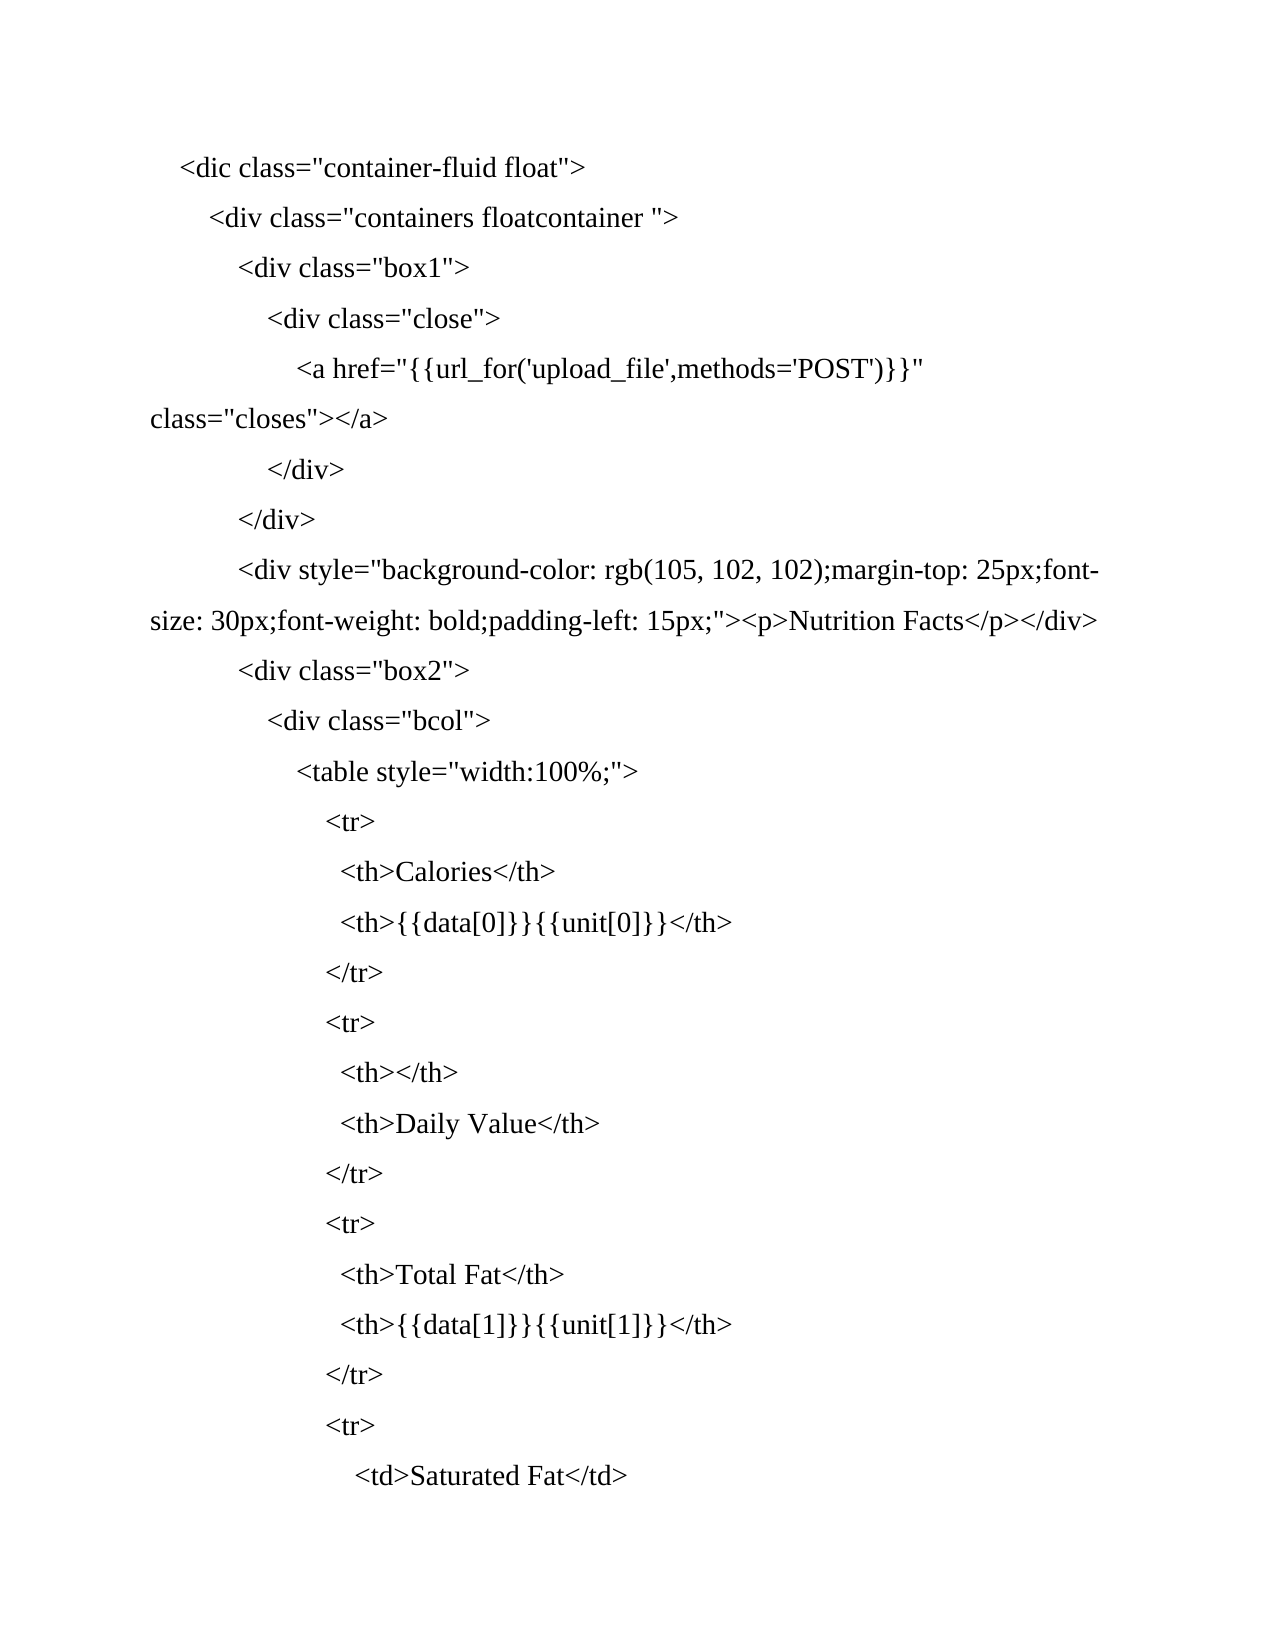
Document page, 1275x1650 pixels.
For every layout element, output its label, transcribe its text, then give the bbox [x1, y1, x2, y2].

text <th>Total Fat</th> [150, 1257, 1125, 1290]
text <th></th> [150, 1056, 1125, 1089]
text <tr> [150, 1207, 1125, 1240]
text </div> [150, 502, 1125, 536]
text <th>Calories</th> [150, 854, 1125, 888]
text <div style="background-color: rgb(105, 102, 102);margin-top: 25px;font-size: 30px;font-weight: bold;padding-left: 15px;"><p>Nutrition Facts</p></div> [150, 552, 1125, 636]
text <td>Saturated Fat</td> [150, 1458, 1125, 1492]
text </tr> [150, 1357, 1125, 1391]
text <div class="containers floatcontainer "> [150, 200, 1125, 234]
text <th>{{data[0]}}{{unit[0]}}</th> [150, 905, 1125, 938]
text <th>Daily Value</th> [150, 1106, 1125, 1139]
text </tr> [150, 1156, 1125, 1190]
text <tr> [150, 1005, 1125, 1039]
text <a href="{{url_for('upload_file',methods='POST')}}" class="closes"></a> [150, 351, 1125, 435]
text </div> [150, 452, 1125, 485]
text <div class="bcol"> [150, 703, 1125, 737]
text <div class="box1"> [150, 251, 1125, 284]
text </tr> [150, 955, 1125, 988]
text <th>{{data[1]}}{{unit[1]}}</th> [150, 1307, 1125, 1341]
text <tr> [150, 804, 1125, 838]
text <dic class="container-fluid float"> [150, 150, 1125, 183]
text <tr> [150, 1408, 1125, 1441]
text <table style="width:100%;"> [150, 754, 1125, 787]
text <div class="box2"> [150, 653, 1125, 687]
text <div class="close"> [150, 301, 1125, 334]
